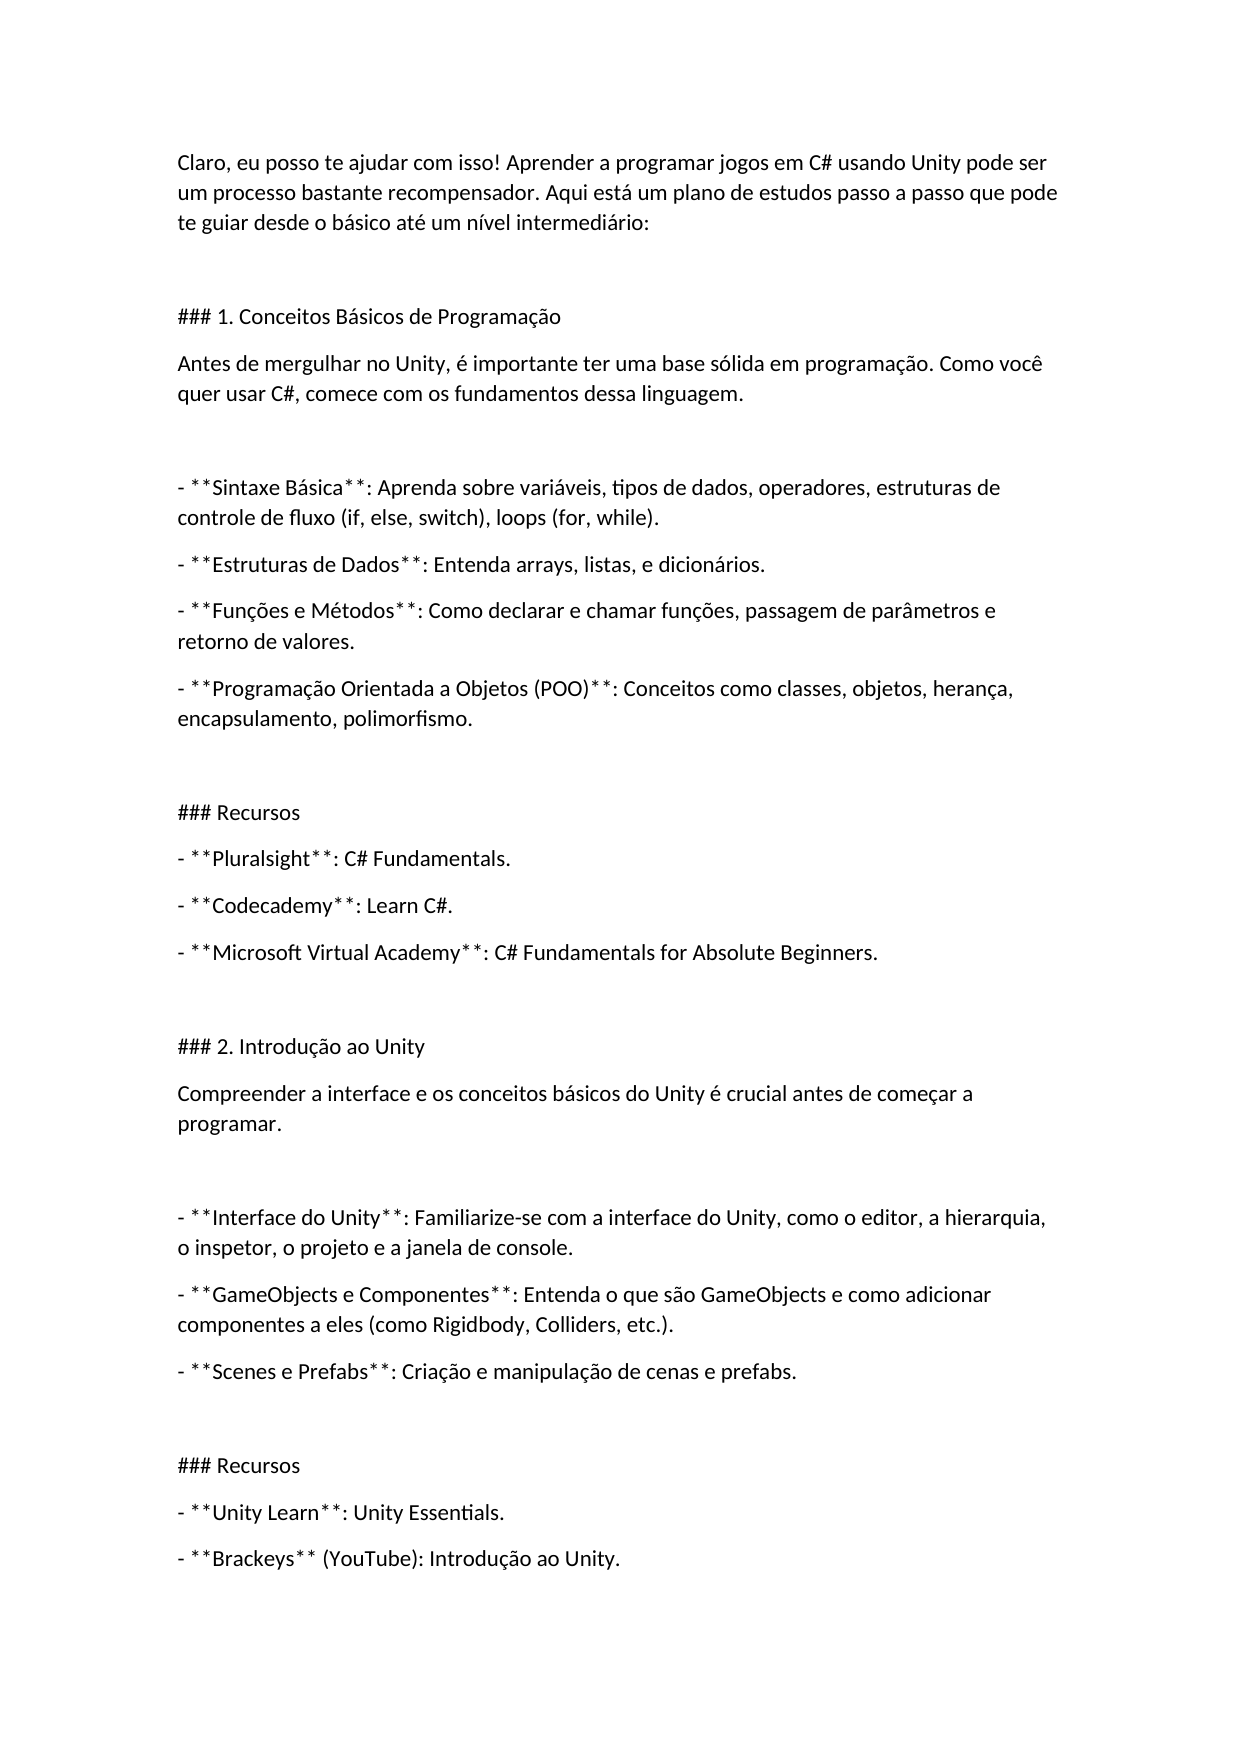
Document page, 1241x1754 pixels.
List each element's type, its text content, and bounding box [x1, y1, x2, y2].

text - **Microsoft Virtual Academy**: C# Fundamentals for Absolute Beginners. [177, 938, 1063, 966]
text Antes de mergulhar no Unity, é importante ter uma base sólida em programação. Como você quer usar C#, comece com os fundamentos dessa linguagem. [177, 349, 1063, 407]
text - **Scenes e Prefabs**: Criação e manipulação de cenas e prefabs. [177, 1357, 1063, 1385]
text - **Sintaxe Básica**: Aprenda sobre variáveis, tipos de dados, operadores, estruturas de controle de fluxo (if, else, switch), loops (for, while). [177, 473, 1063, 531]
text - **Funções e Métodos**: Como declarar e chamar funções, passagem de parâmetros e retorno de valores. [177, 597, 1063, 655]
text ### Recursos [177, 1451, 1063, 1479]
text - **Programação Orientada a Objetos (POO)**: Conceitos como classes, objetos, herança, encapsulamento, polimorfismo. [177, 674, 1063, 732]
text - **Pluralsight**: C# Fundamentals. [177, 844, 1063, 872]
text - **Interface do Unity**: Familiarize-se com a interface do Unity, como o editor, a hierarquia, o inspetor, o projeto e a janela de console. [177, 1203, 1063, 1261]
text ### Recursos [177, 798, 1063, 826]
text Claro, eu posso te ajudar com isso! Aprender a programar jogos em C# usando Unity pode ser um processo bastante recompensador. Aqui está um plano de estudos passo a passo que pode te guiar desde o básico até um nível intermediário: [177, 148, 1063, 236]
text ### 1. Conceitos Básicos de Programação [177, 302, 1063, 330]
text - **GameObjects e Componentes**: Entenda o que são GameObjects e como adicionar componentes a eles (como Rigidbody, Colliders, etc.). [177, 1280, 1063, 1338]
text Compreender a interface e os conceitos básicos do Unity é crucial antes de começar a programar. [177, 1079, 1063, 1137]
text - **Brackeys** (YouTube): Introdução ao Unity. [177, 1544, 1063, 1572]
text ### 2. Introdução ao Unity [177, 1032, 1063, 1060]
text - **Unity Learn**: Unity Essentials. [177, 1498, 1063, 1526]
text - **Codecademy**: Learn C#. [177, 891, 1063, 919]
text - **Estruturas de Dados**: Entenda arrays, listas, e dicionários. [177, 550, 1063, 578]
